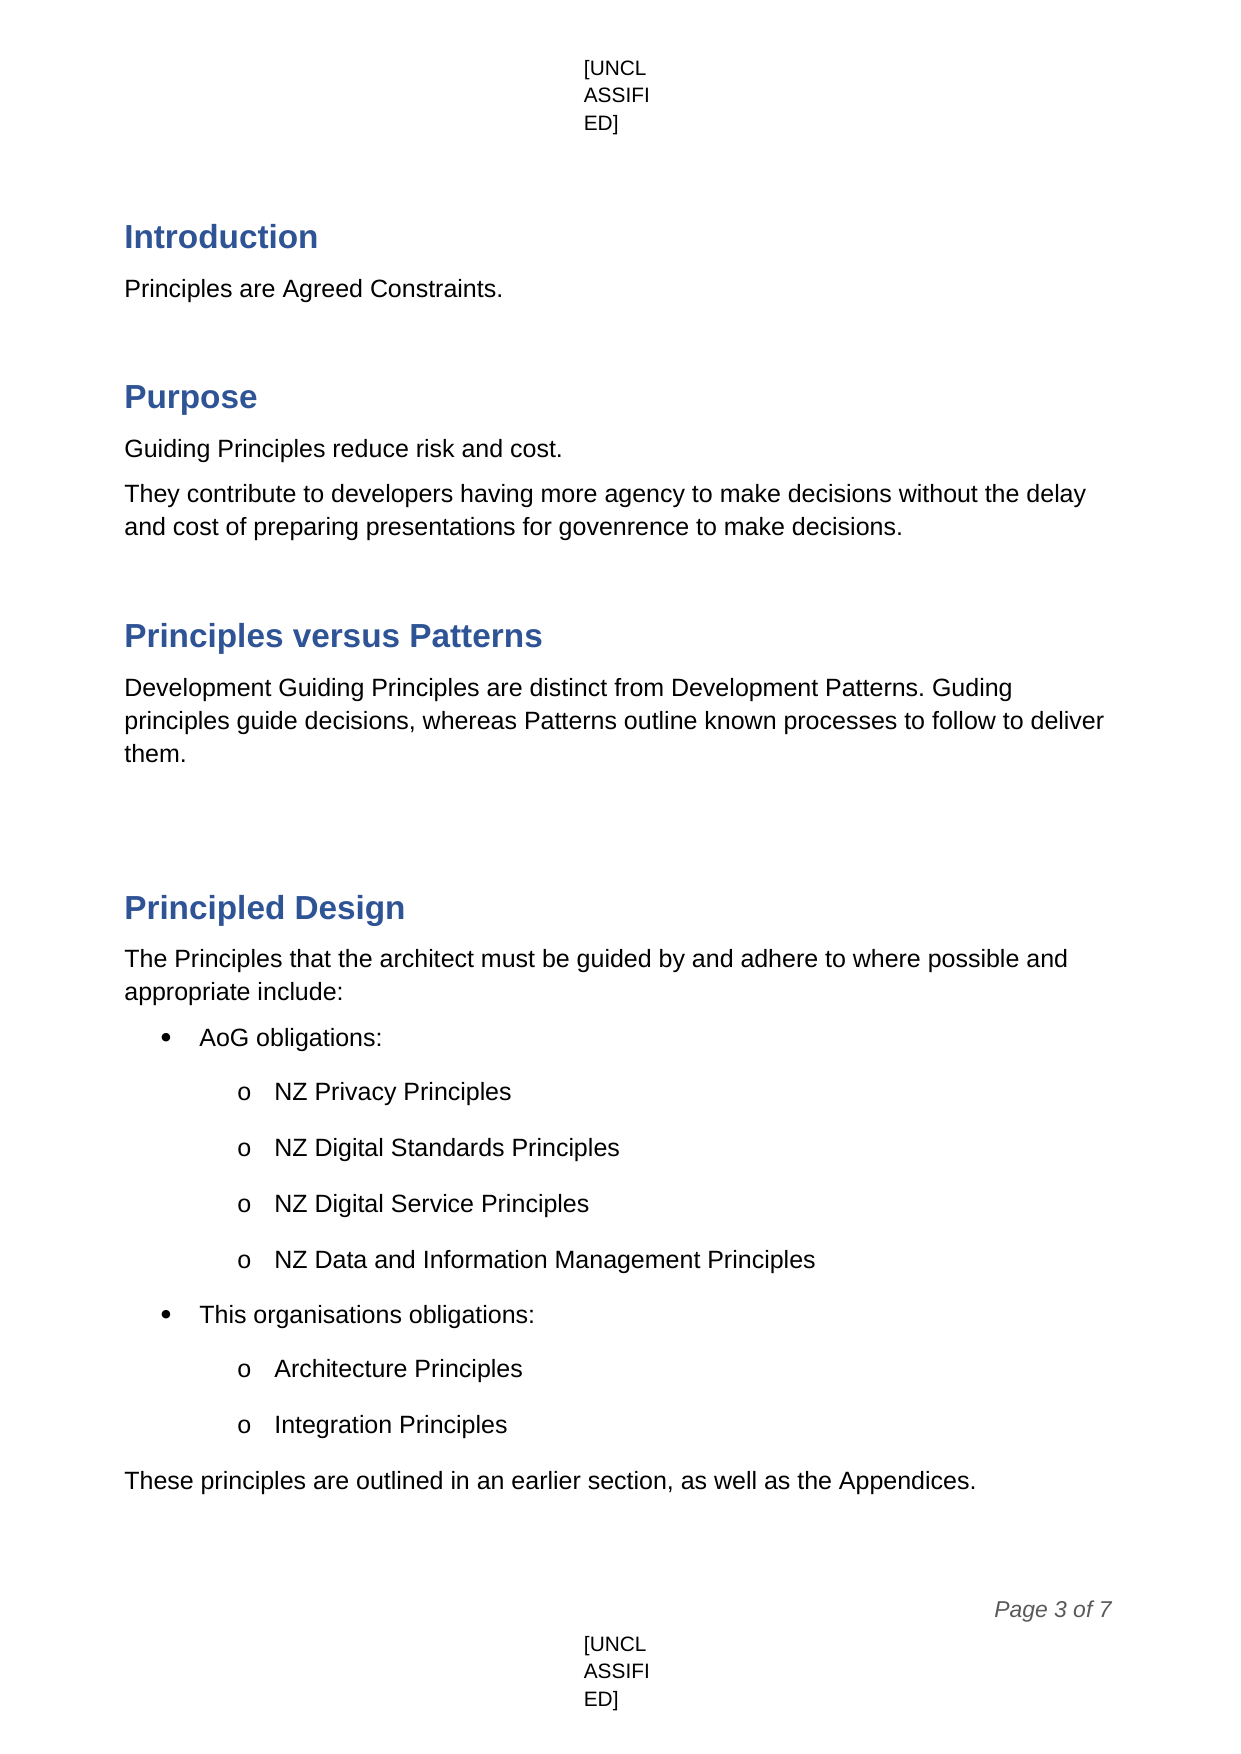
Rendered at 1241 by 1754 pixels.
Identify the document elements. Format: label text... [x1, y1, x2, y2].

text The Principles that the architect must be guided by and adhere to where possible and appropriate include: [124, 944, 1116, 1006]
list Integration Principles [237, 1410, 1116, 1441]
subtitle Purpose [124, 377, 1116, 416]
subtitle Principles versus Patterns [124, 616, 1116, 654]
list NZ Privacy Principles [237, 1077, 1116, 1108]
list AoG obligations: [162, 1023, 1116, 1052]
subtitle Introduction [124, 217, 1116, 255]
text Principles are Agreed Constraints. [124, 274, 1116, 302]
subtitle Principled Design [124, 888, 1116, 926]
list NZ Data and Information Management Principles [237, 1244, 1116, 1276]
list NZ Digital Standards Principles [237, 1133, 1116, 1164]
text Guiding Principles reduce risk and cost. [124, 434, 1116, 463]
list This organisations obligations: [162, 1301, 1116, 1329]
text They contribute to developers having more agency to make decisions without the delay and cost of preparing presentations for govenrence to make decisions. [124, 479, 1116, 541]
list Architecture Principles [237, 1354, 1116, 1385]
text These principles are outlined in an earlier section, as well as the Appendices. [124, 1466, 1116, 1495]
list NZ Digital Service Principles [237, 1189, 1116, 1219]
text Development Guiding Principles are distinct from Development Patterns. Guding principles guide decisions, whereas Patterns outline known processes to follow to deliver them. [124, 673, 1116, 767]
